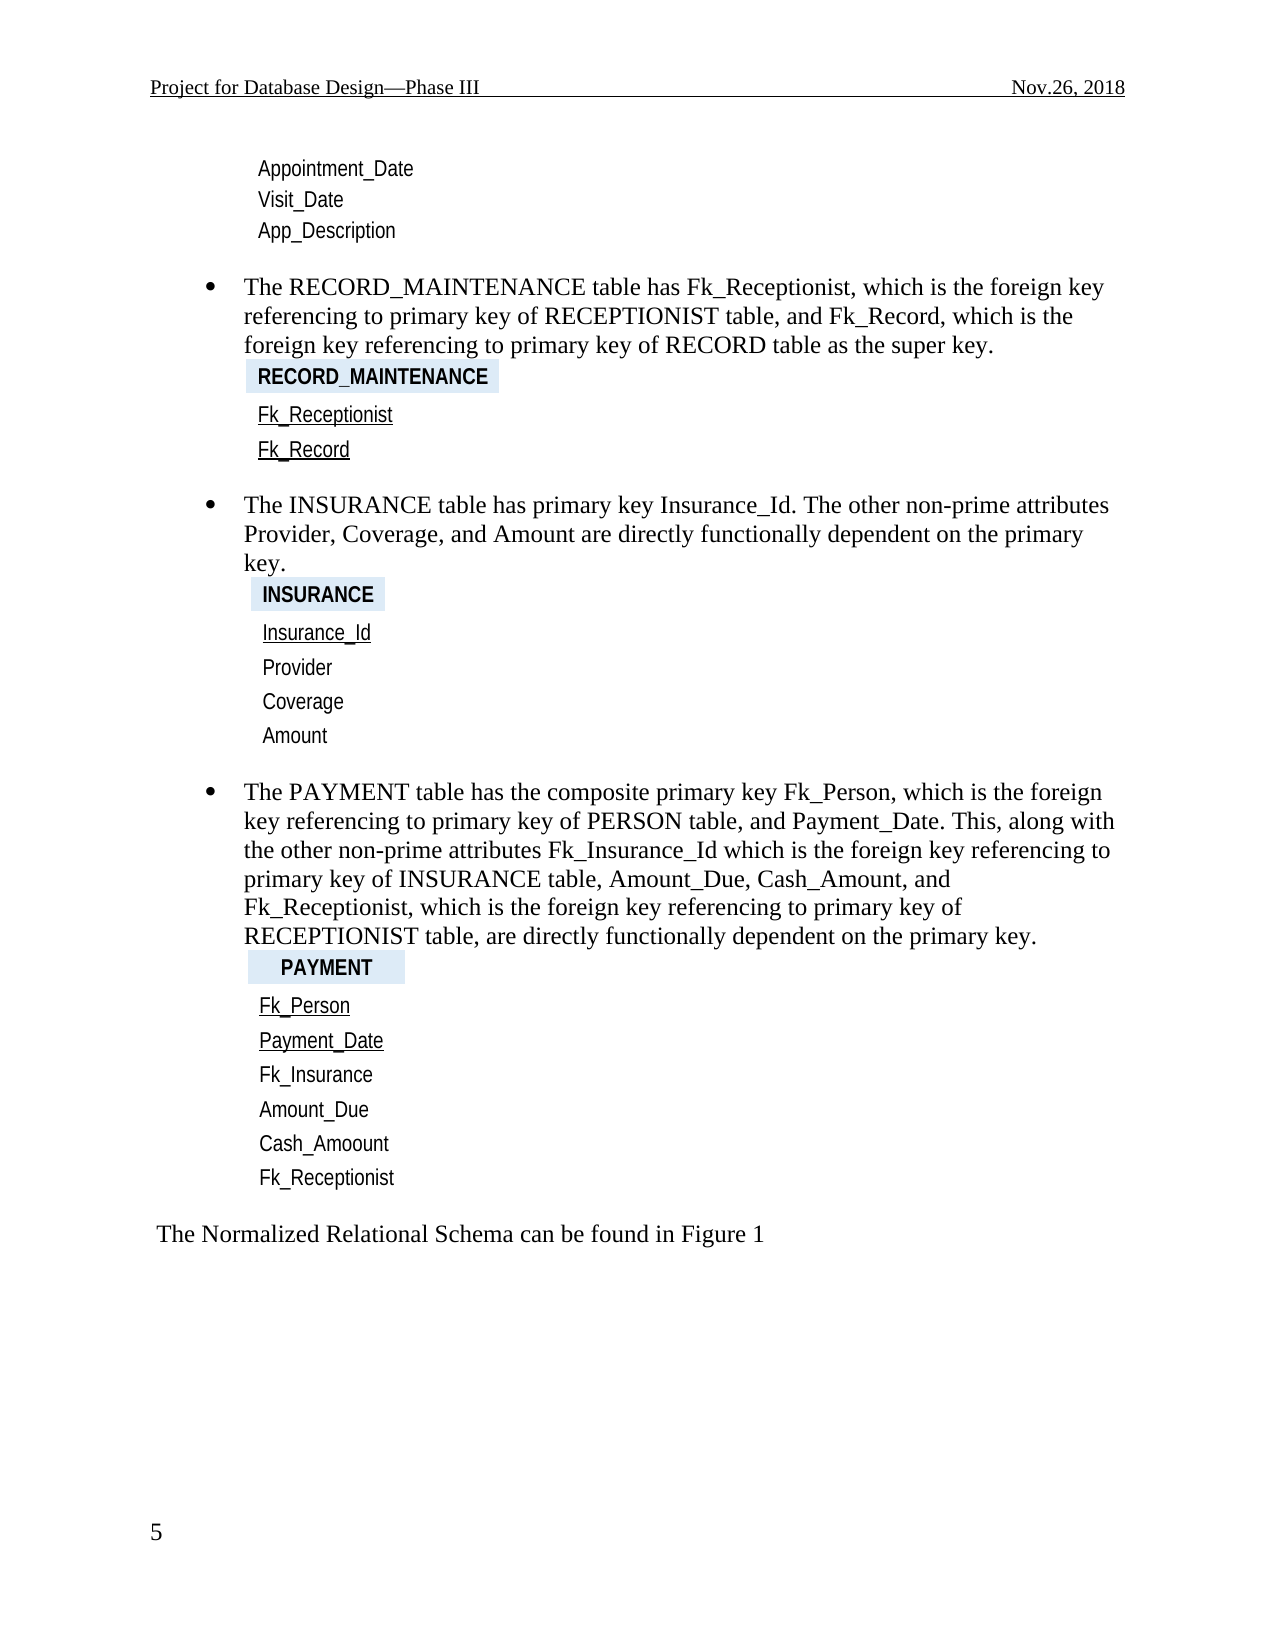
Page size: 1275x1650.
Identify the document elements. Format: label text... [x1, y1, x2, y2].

table_cell Fk_Record [246, 428, 499, 462]
table_cell Provider [251, 646, 385, 680]
table_cell Fk_Insurance [248, 1053, 405, 1087]
table_header INSURANCE [251, 577, 385, 611]
table_header PAYMENT [248, 950, 405, 984]
text The Normalized Relational Schema can be found in Figure 1 [150, 1219, 1125, 1248]
table_cell Cash_Amoount [248, 1122, 405, 1156]
table_cell Insurance_Id [251, 611, 385, 646]
table_cell Payment_Date [248, 1019, 405, 1053]
list The RECORD_MAINTENANCE table has Fk_Receptionist, which is the foreign key referencing to primary key of RECEPTIONIST table, and Fk_Record, which is the foreign key referencing to primary key of RECORD table as the super key. [206, 272, 1125, 359]
table_cell Fk_Receptionist [248, 1156, 405, 1191]
list The PAYMENT table has the composite primary key Fk_Person, which is the foreign key referencing to primary key of PERSON table, and Payment_Date. This, along with the other non-prime attributes Fk_Insurance_Id which is the foreign key referencing to primary key of INSURANCE table, Amount_Due, Cash_Amount, and Fk_Receptionist, which is the foreign key referencing to primary key of RECEPTIONIST table, are directly functionally dependent on the primary key. [206, 777, 1125, 950]
table_cell Appointment_Date [247, 150, 425, 181]
table_cell Fk_Person [248, 984, 405, 1019]
table_cell Fk_Receptionist [246, 393, 499, 427]
table_cell Amount [251, 714, 385, 749]
table_cell App_Description [247, 213, 425, 244]
table_header RECORD_MAINTENANCE [246, 359, 499, 393]
table_cell Visit_Date [247, 181, 425, 212]
table_cell Amount_Due [248, 1088, 405, 1122]
table_cell Coverage [251, 680, 385, 714]
list The INSURANCE table has primary key Insurance_Id. The other non-prime attributes Provider, Coverage, and Amount are directly functionally dependent on the primary key. [206, 491, 1125, 577]
